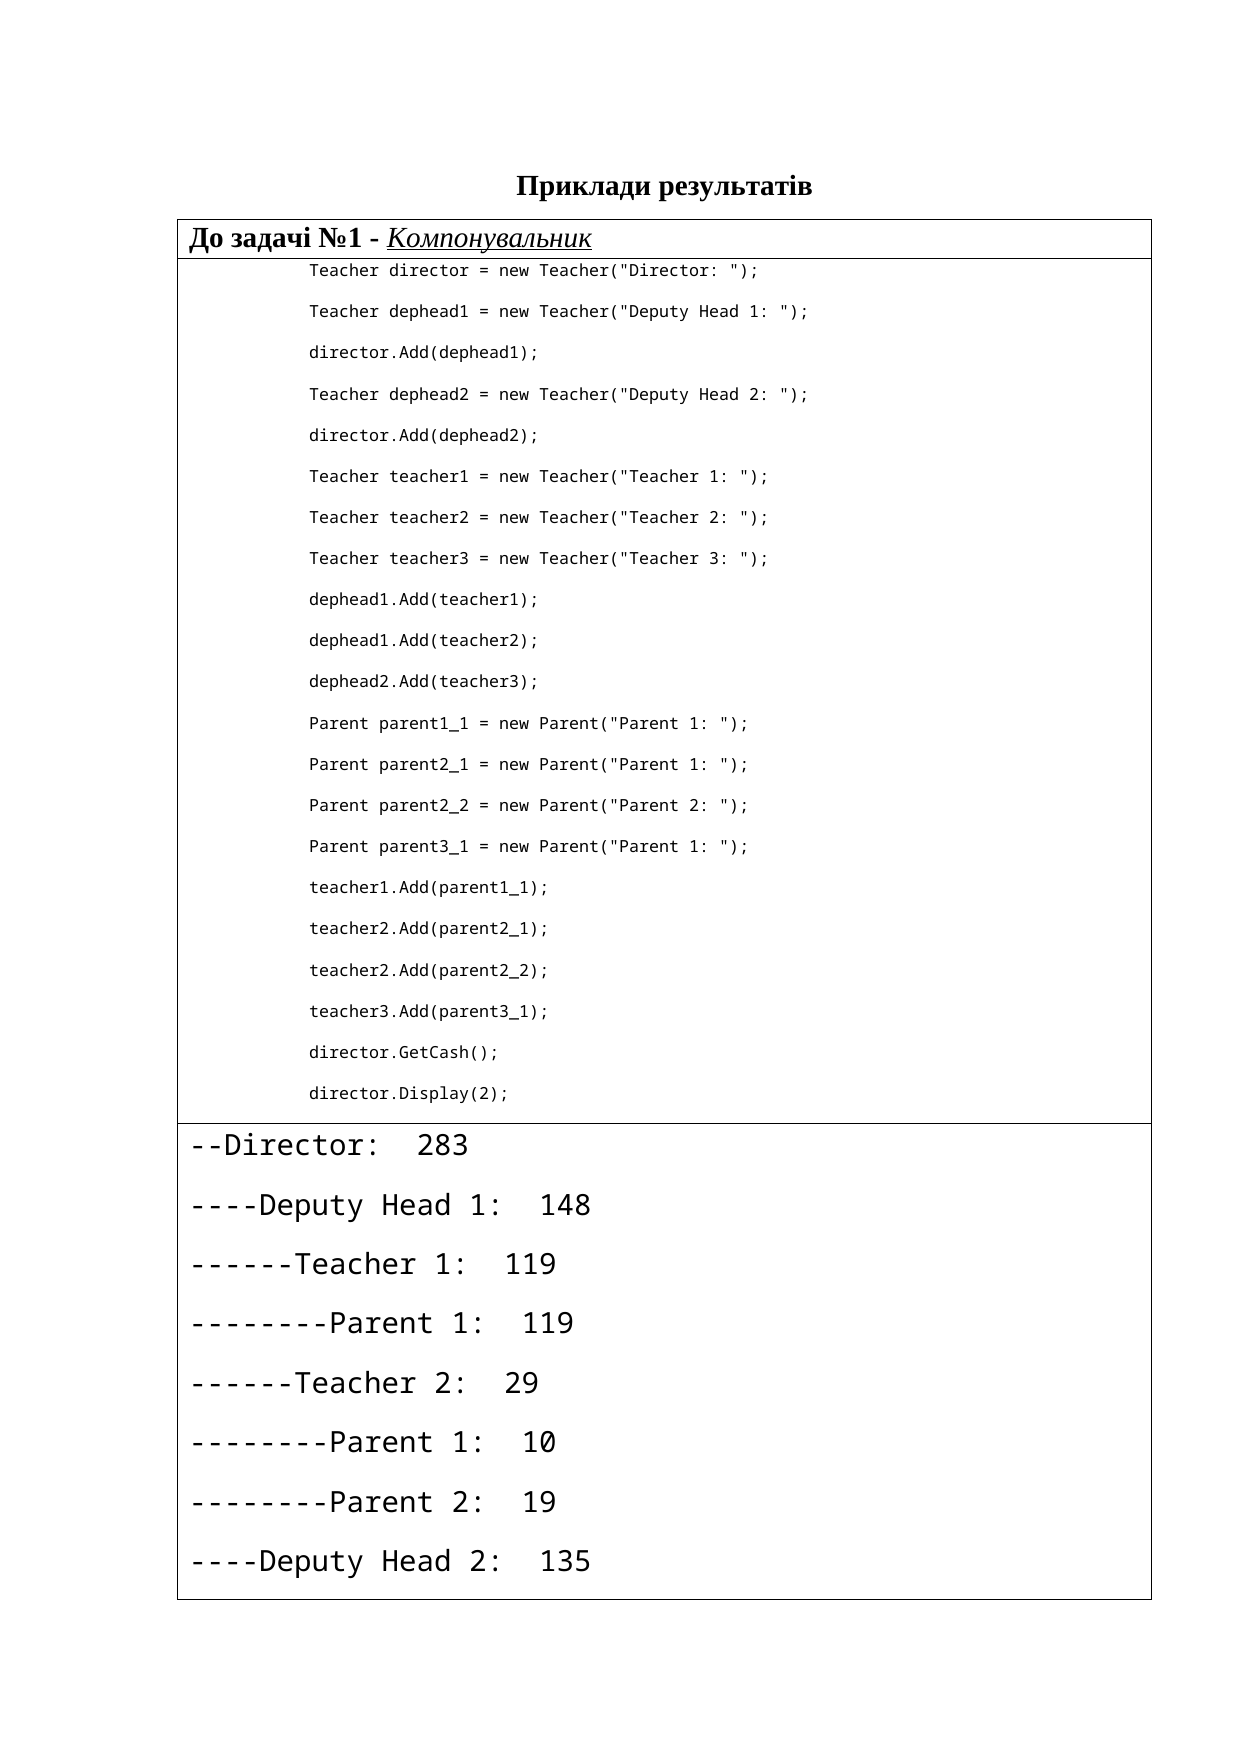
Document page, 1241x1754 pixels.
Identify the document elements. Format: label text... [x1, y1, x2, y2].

table_cell Teacher director = new Teacher("Director: "); Teacher dephead1 = new Teacher("Deputy Head 1: "); director.Add(dephead1); Teacher dephead2 = new Teacher("Deputy Head 2: "); director.Add(dephead2); Teacher teacher1 = new Teacher("Teacher 1: "); Teacher teacher2 = new Teacher("Teacher 2: "); Teacher teacher3 = new Teacher("Teacher 3: "); dephead1.Add(teacher1); dephead1.Add(teacher2); dephead2.Add(teacher3); Parent parent1_1 = new Parent("Parent 1: "); Parent parent2_1 = new Parent("Parent 1: "); Parent parent2_2 = new Parent("Parent 2: "); Parent parent3_1 = new Parent("Parent 1: "); teacher1.Add(parent1_1); teacher2.Add(parent2_1); teacher2.Add(parent2_2); teacher3.Add(parent3_1); director.GetCash(); director.Display(2); [178, 259, 1151, 1123]
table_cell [178, 1124, 1151, 1599]
table_header До задачі №1 - Компонувальник [178, 220, 1151, 258]
text Приклади результатів [177, 168, 1152, 202]
